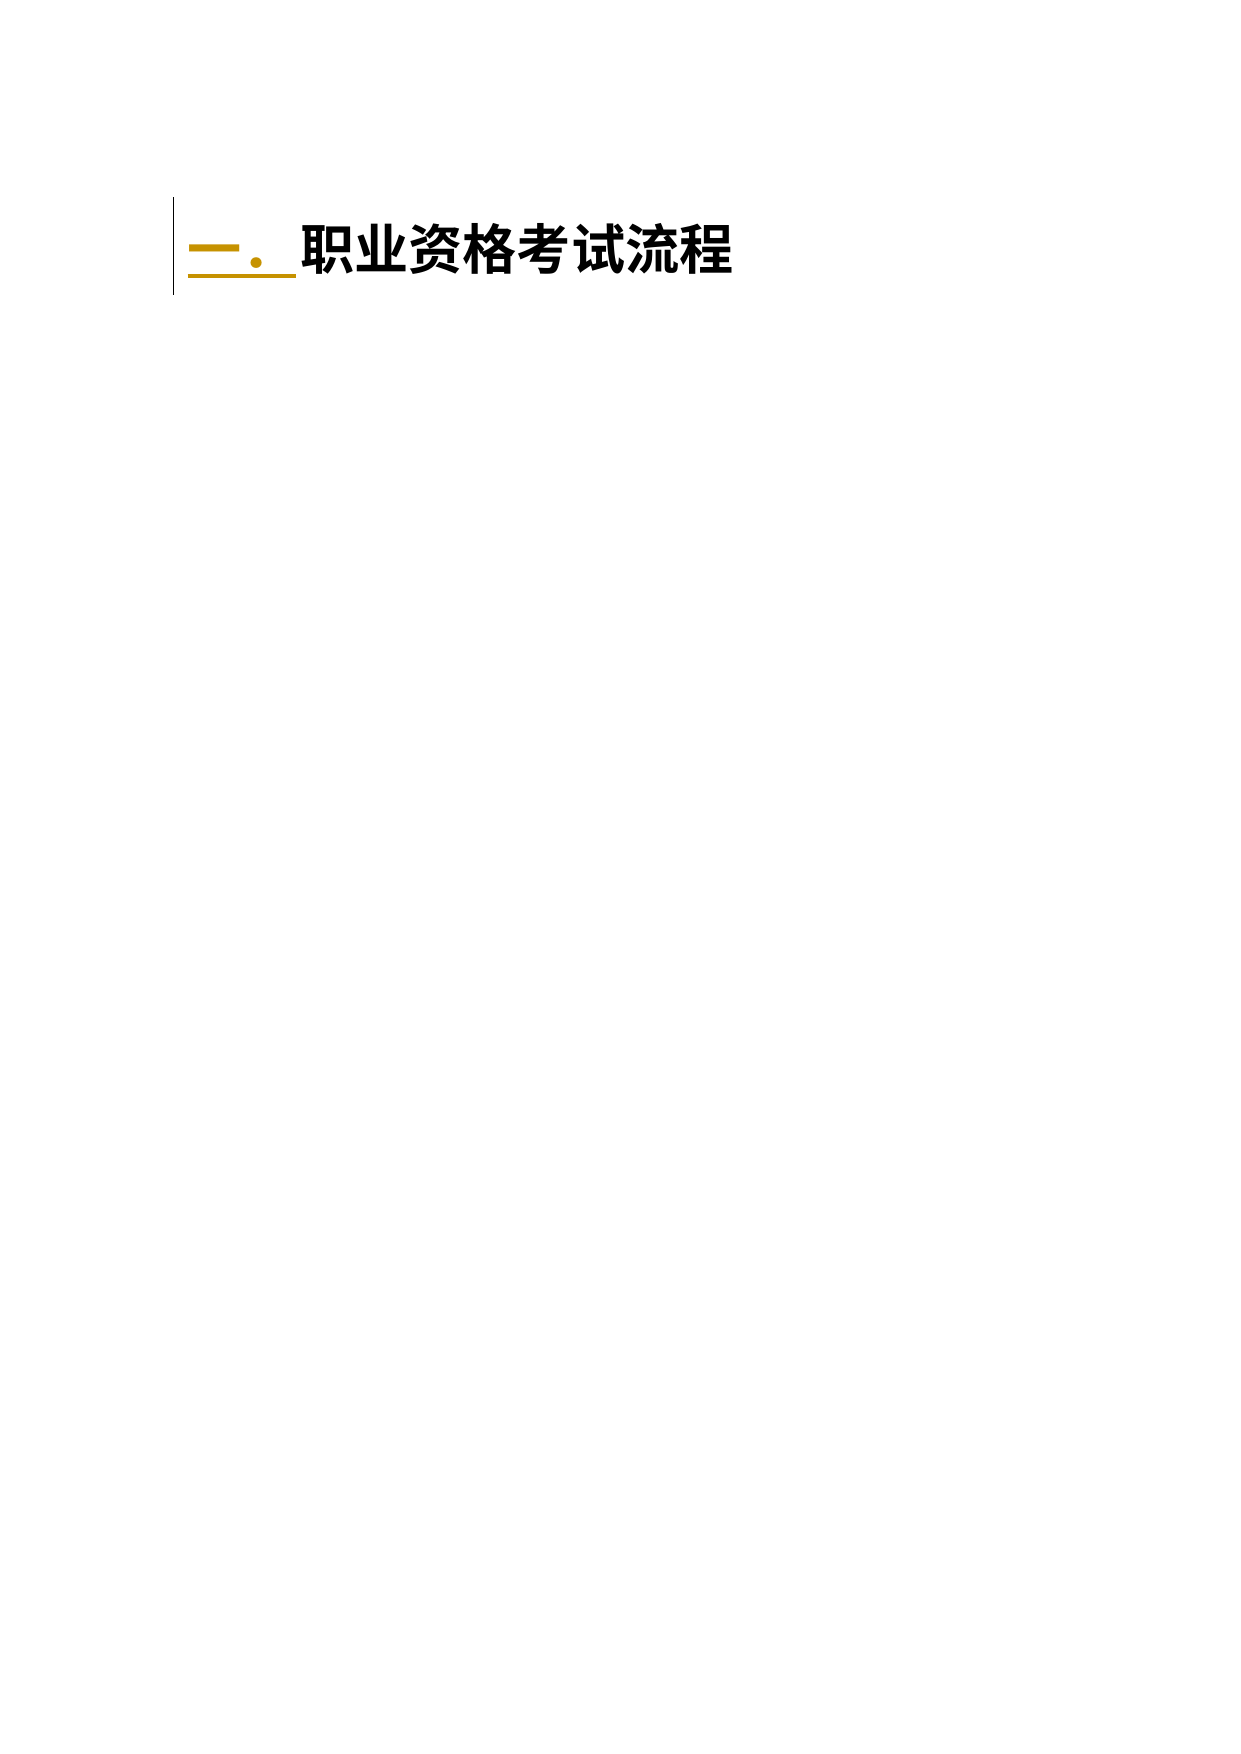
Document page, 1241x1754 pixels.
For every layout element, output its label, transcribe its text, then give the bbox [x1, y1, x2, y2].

subtitle 职业资格考试流程 [187, 197, 1053, 295]
